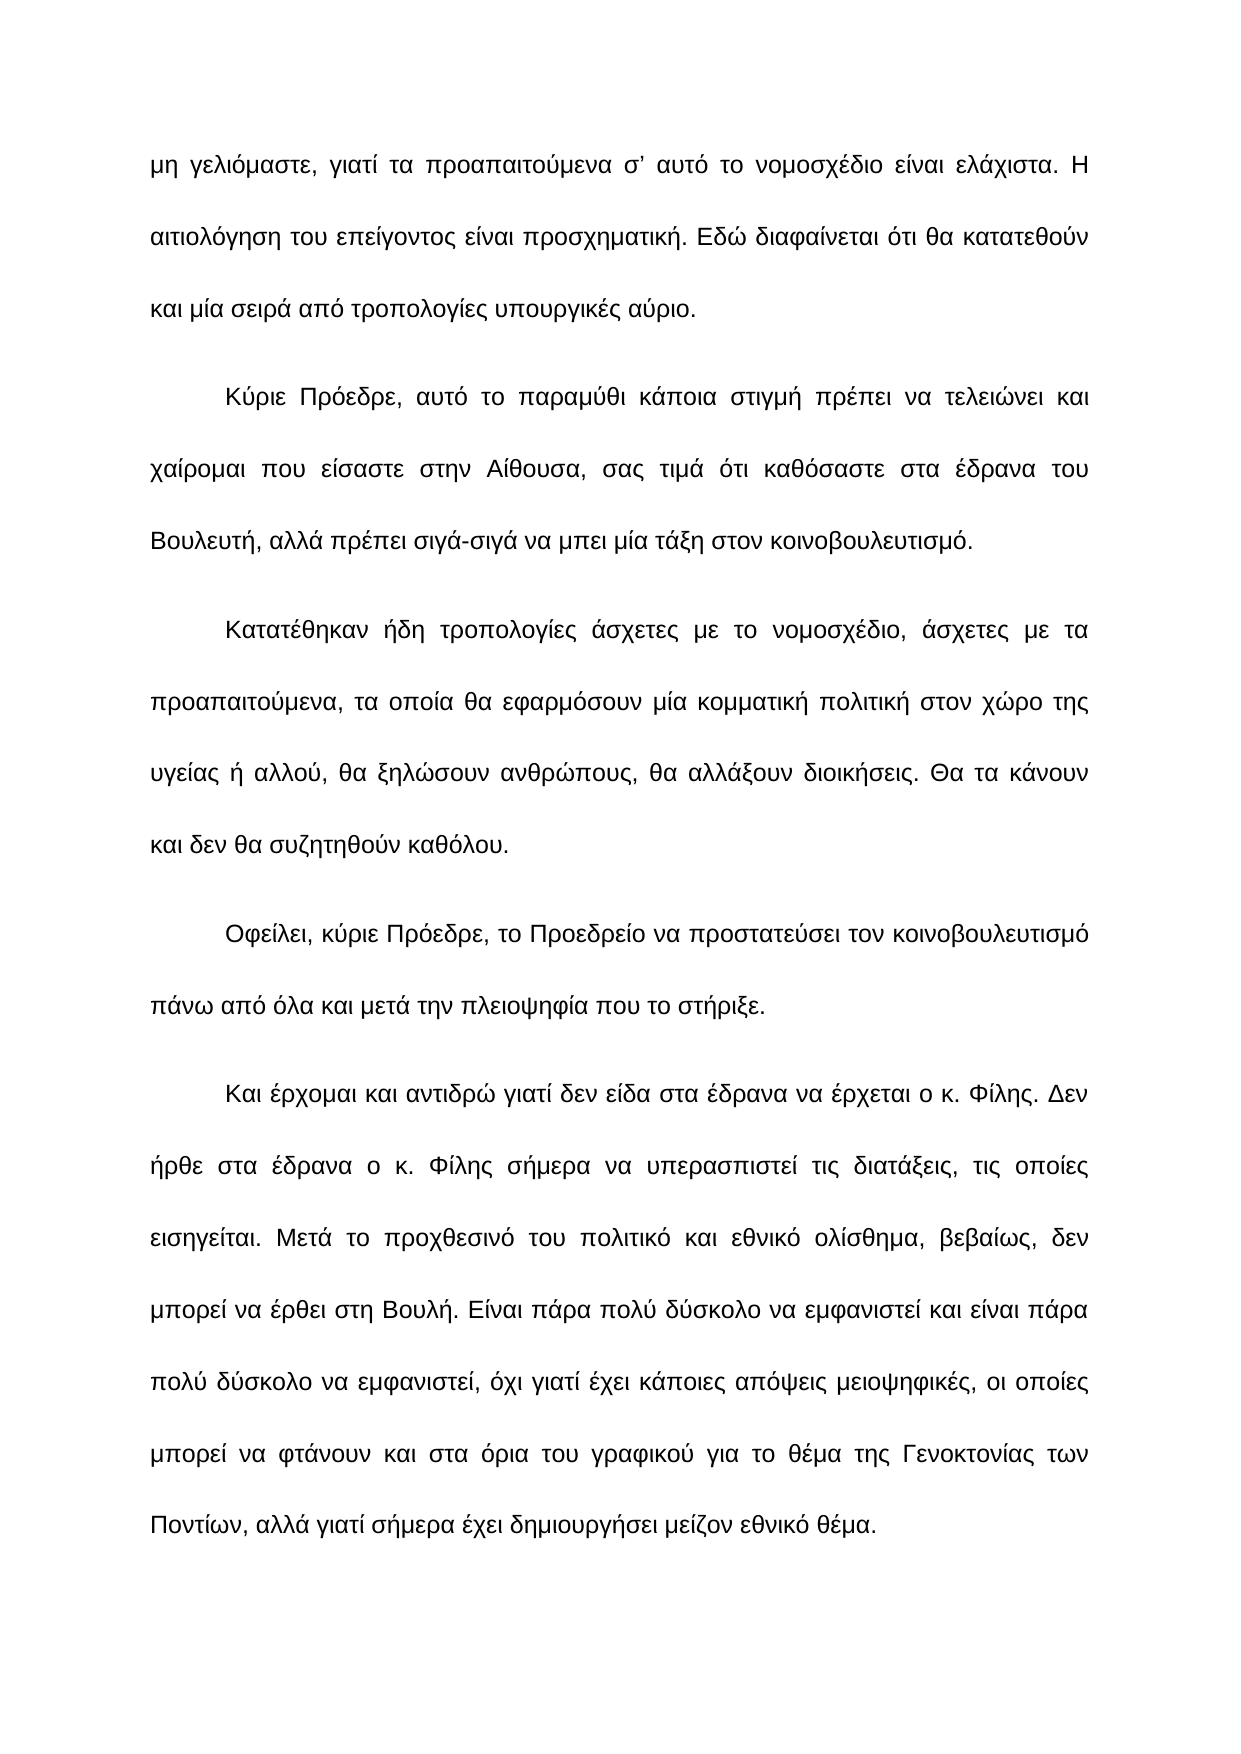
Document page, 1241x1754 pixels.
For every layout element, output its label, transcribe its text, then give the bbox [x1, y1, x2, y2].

text Και έρχομαι και αντιδρώ γιατί δεν είδα στα έδρανα να έρχεται ο κ. Φίλης. Δεν ήρθε στα έδρανα ο κ. Φίλης σήμερα να υπερασπιστεί τις διατάξεις, τις οποίες εισηγείται. Μετά το προχθεσινό του πολιτικό και εθνικό ολίσθημα, βεβαίως, δεν μπορεί να έρθει στη Βουλή. Είναι πάρα πολύ δύσκολο να εμφανιστεί και είναι πάρα πολύ δύσκολο να εμφανιστεί, όχι γιατί έχει κάποιες απόψεις μειοψηφικές, οι οποίες μπορεί να φτάνουν και στα όρια του γραφικού για το θέμα της Γενοκτονίας των Ποντίων, αλλά γιατί σήμερα έχει δημιουργήσει μείζον εθνικό θέμα. [150, 1079, 1090, 1539]
text Οφείλει, κύριε Πρόεδρε, το Προεδρείο να προστατεύσει τον κοινοβουλευτισμό πάνω από όλα και μετά την πλειοψηφία που το στήριξε. [150, 919, 1090, 1019]
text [150, 150, 1090, 322]
text Κύριε Πρόεδρε, αυτό το παραμύθι κάποια στιγμή πρέπει να τελειώνει και χαίρομαι που είσαστε στην Αίθουσα, σας τιμά ότι καθόσαστε στα έδρανα του Βουλευτή, αλλά πρέπει σιγά-σιγά να μπει μία τάξη στον κοινοβουλευτισμό. [150, 382, 1090, 555]
text Κατατέθηκαν ήδη τροπολογίες άσχετες με το νομοσχέδιο, άσχετες με τα προαπαιτούμενα, τα οποία θα εφαρμόσουν μία κομματική πολιτική στον χώρο της υγείας ή αλλού, θα ξηλώσουν ανθρώπους, θα αλλάξουν διοικήσεις. Θα τα κάνουν και δεν θα συζητηθούν καθόλου. [150, 614, 1090, 859]
